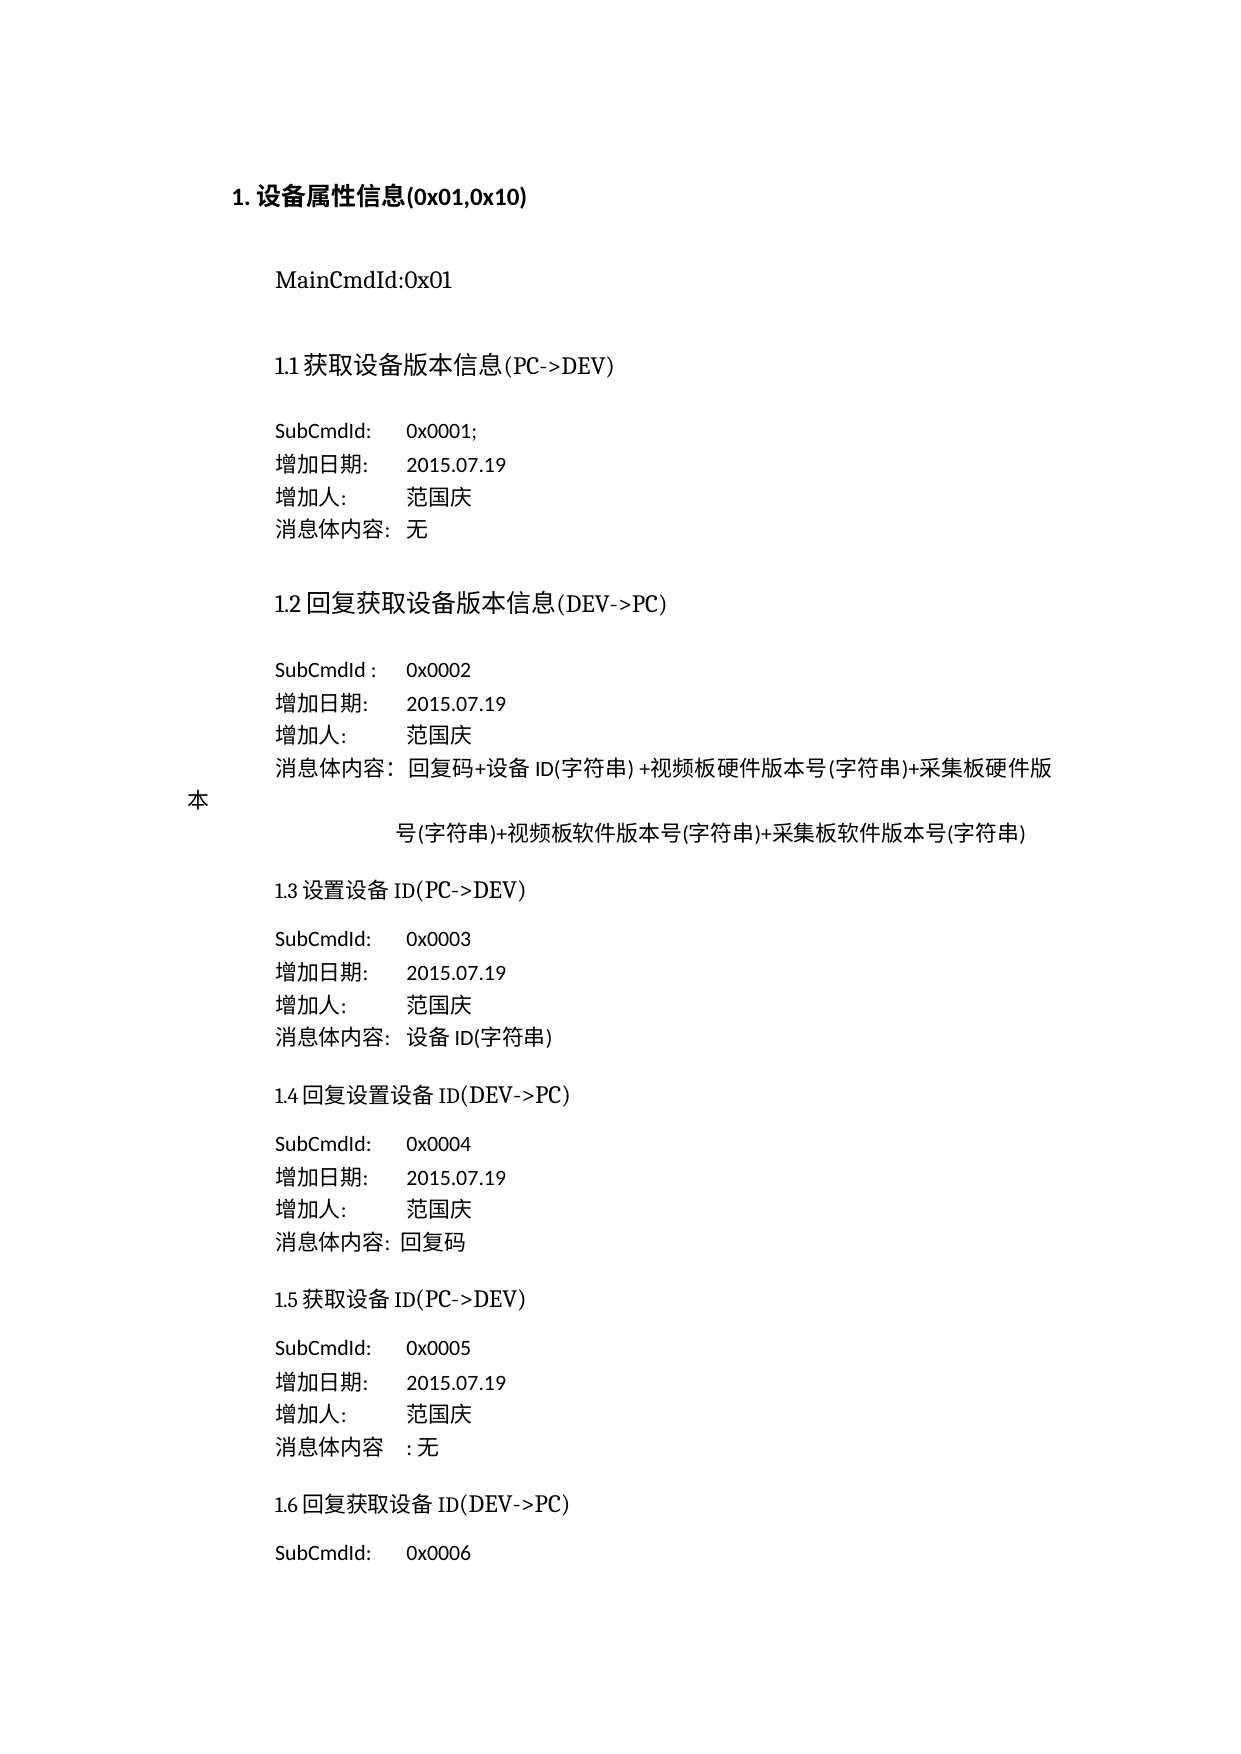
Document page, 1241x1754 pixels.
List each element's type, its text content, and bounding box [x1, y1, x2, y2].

text 号(字符串)+视频板软件版本号(字符串)+采集板软件版本号(字符串) [187, 815, 1053, 848]
text SubCmdId: 0x0006 [187, 1536, 1053, 1569]
text 消息体内容: 设备ID(字符串) [187, 1020, 1053, 1052]
subtitle 1.3设置设备ID(PC->DEV) [187, 873, 1053, 905]
subtitle 1.2回复获取设备版本信息(DEV->PC) [187, 569, 1053, 634]
text 增加人: 范国庆 [187, 987, 1053, 1020]
subtitle 1. 设备属性信息(0x01,0x10) [187, 162, 1053, 227]
text SubCmdId: 0x0003 [187, 922, 1053, 955]
text 消息体内容: 回复码 [187, 1224, 1053, 1257]
text 增加人: 范国庆 [187, 1397, 1053, 1429]
text 增加人: 范国庆 [187, 1192, 1053, 1224]
subtitle 1.5获取设备ID(PC->DEV) [187, 1282, 1053, 1314]
text SubCmdId: 0x0001; [187, 414, 1053, 447]
text SubCmdId : 0x0002 [187, 653, 1053, 685]
subtitle 1.1获取设备版本信息(PC->DEV) [187, 331, 1053, 396]
subtitle 1.4回复设置设备ID(DEV->PC) [187, 1077, 1053, 1110]
text 消息体内容 : 无 [187, 1429, 1053, 1462]
text 增加日期: 2015.07.19 [187, 1364, 1053, 1397]
subtitle 1.6回复获取设备ID(DEV->PC) [187, 1487, 1053, 1519]
text SubCmdId: 0x0004 [187, 1127, 1053, 1159]
text 消息体内容: 无 [187, 512, 1053, 544]
text 增加日期: 2015.07.19 [187, 447, 1053, 479]
text 消息体内容：回复码+设备ID(字符串) +视频板硬件版本号(字符串)+采集板硬件版本 [187, 750, 1053, 815]
text SubCmdId: 0x0005 [187, 1332, 1053, 1364]
text 增加人: 范国庆 [187, 479, 1053, 512]
text 增加人: 范国庆 [187, 718, 1053, 750]
text 增加日期: 2015.07.19 [187, 685, 1053, 718]
text 增加日期: 2015.07.19 [187, 1159, 1053, 1192]
text 增加日期: 2015.07.19 [187, 955, 1053, 987]
subtitle MainCmdId:0x01 [187, 264, 1053, 296]
